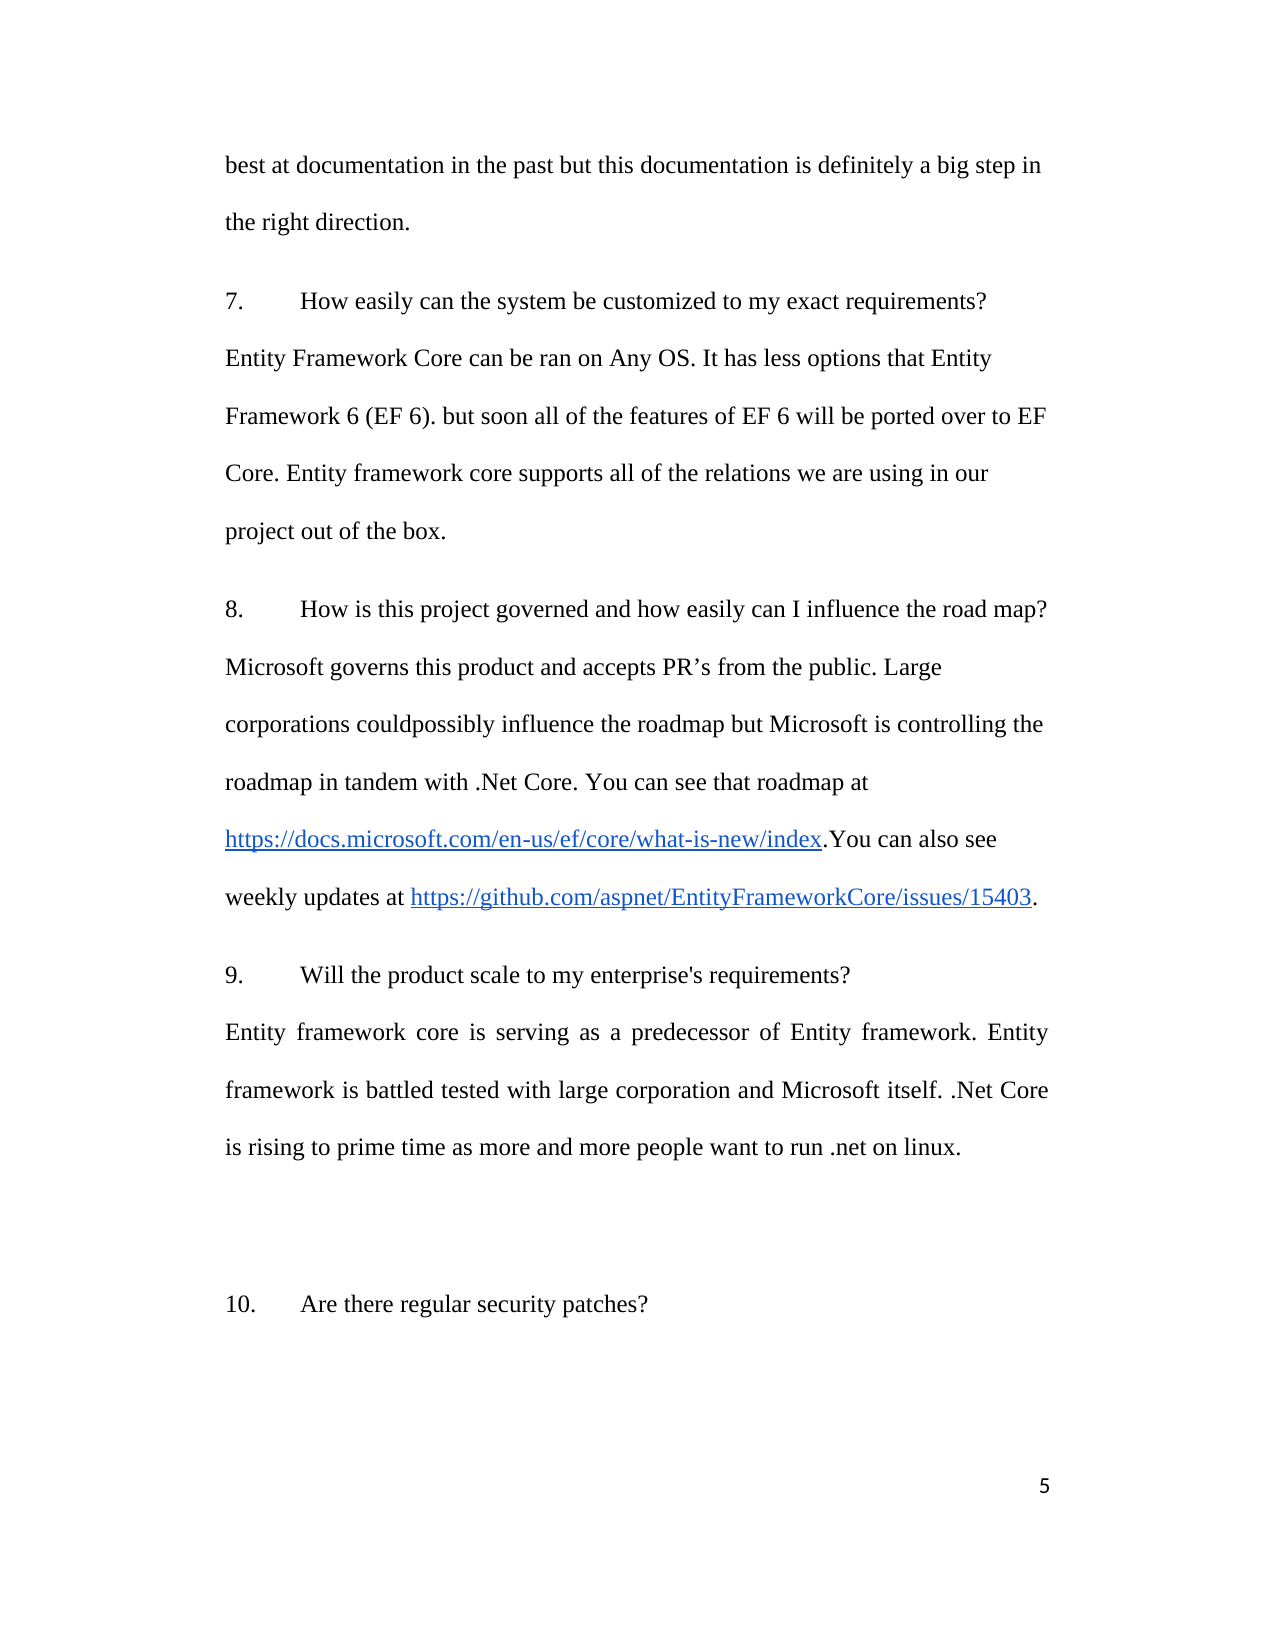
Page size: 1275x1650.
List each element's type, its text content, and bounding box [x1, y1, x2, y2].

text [225, 150, 1050, 236]
list How is this project governed and how easily can I influence the road map? [225, 594, 1050, 623]
text Entity framework core is serving as a predecessor of Entity framework. Entity framework is battled tested with large corporation and Microsoft itself. .Net Core is rising to prime time as more and more people want to run .net on linux. [225, 1017, 1050, 1161]
list Will the product scale to my enterprise's requirements? [225, 960, 1050, 989]
list How easily can the system be customized to my exact requirements? [225, 286, 1050, 314]
text Entity Framework Core can be ran on Any OS. It has less options that Entity Framework 6 (EF 6). but soon all of the features of EF 6 will be ported over to EF Core. Entity framework core supports all of the relations we are using in our project out of the box. [225, 343, 1050, 544]
text Microsoft governs this product and accepts PR’s from the public. Large corporations couldpossibly influence the roadmap but Microsoft is controlling the roadmap in tandem with .Net Core. You can see that roadmap at https://docs.microsoft.com/en​-us/ef/core/what-is-new/index.​You can also see weekly updates at https://github.com/aspnet/EntityFrameworkCore/issues/15403.​ [225, 652, 1050, 910]
list Are there regular security patches? [225, 1289, 1050, 1318]
